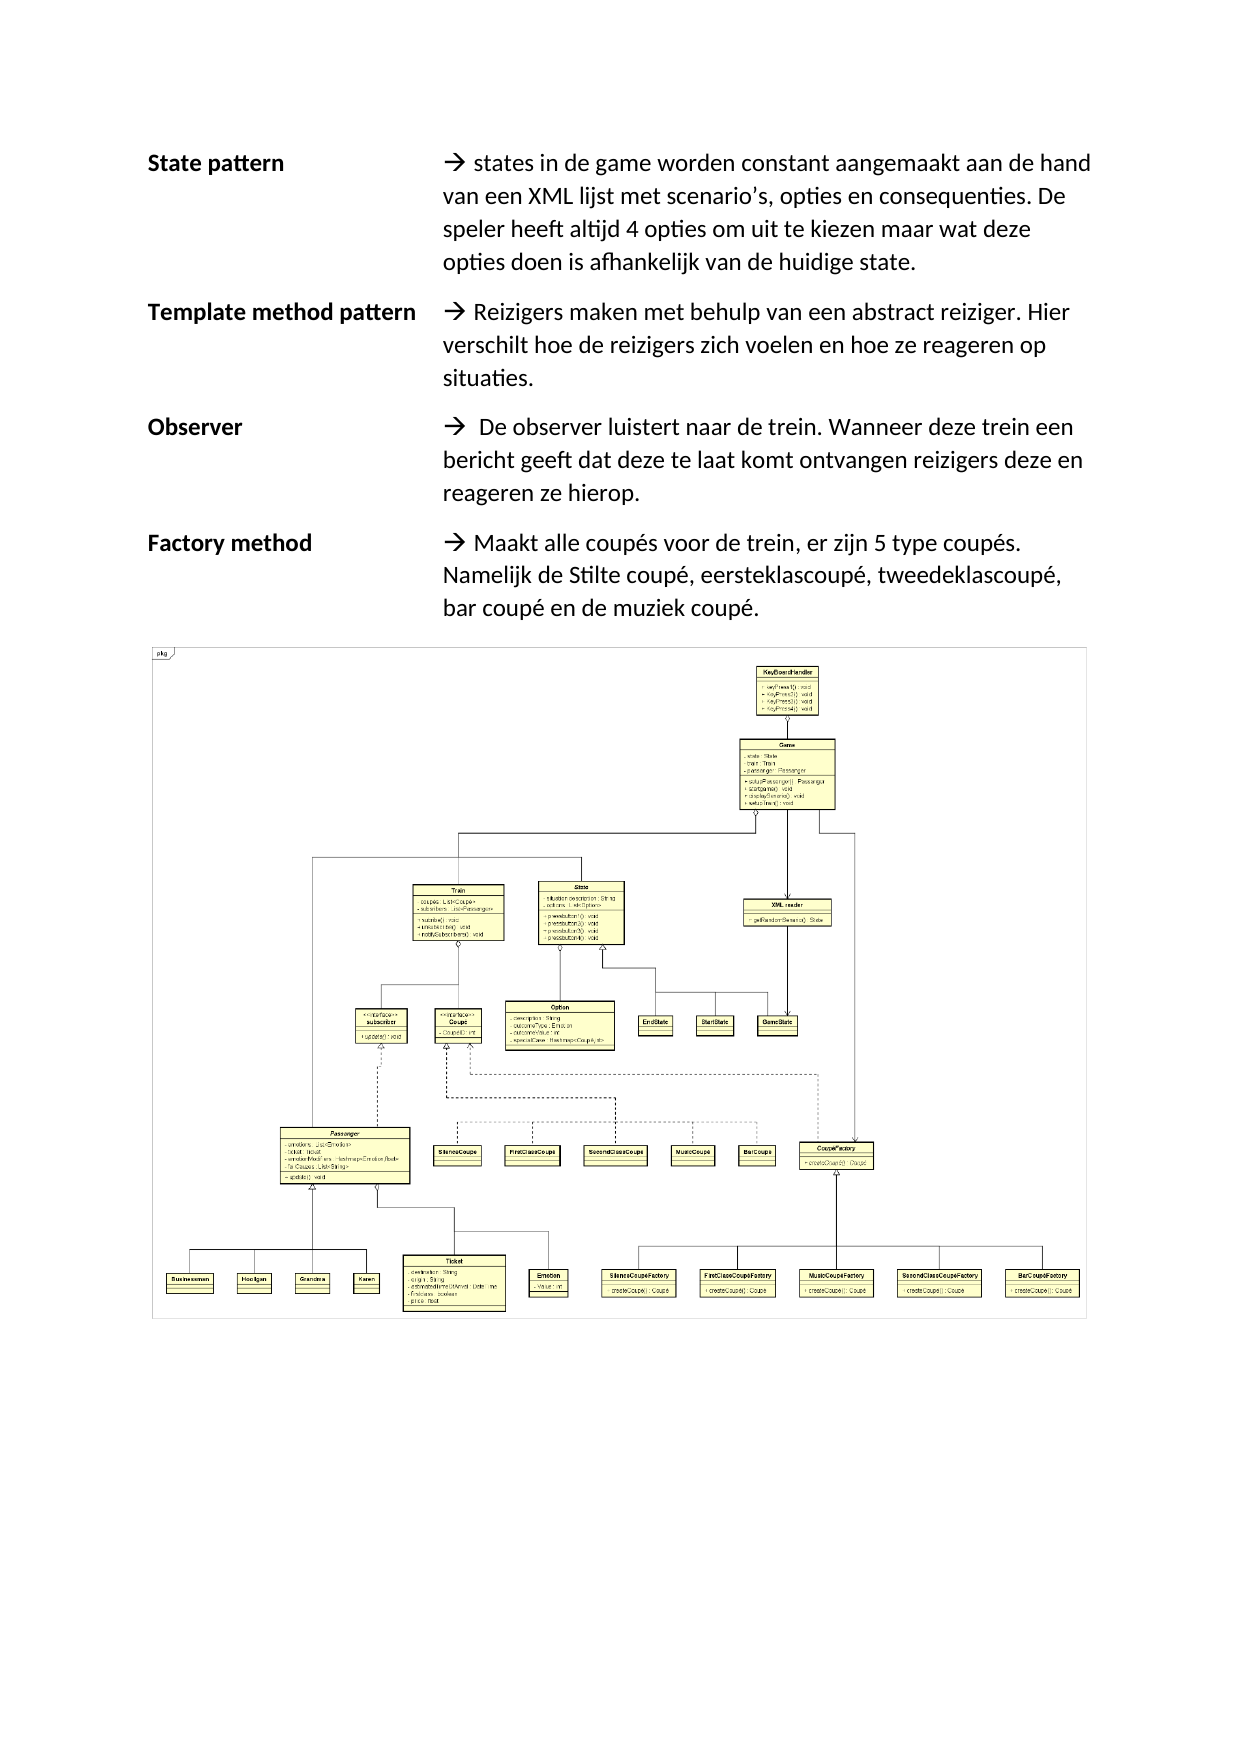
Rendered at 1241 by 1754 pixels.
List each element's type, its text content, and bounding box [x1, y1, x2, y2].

text Template method pattern Reizigers maken met behulp van een abstract reiziger. Hier verschilt hoe de reizigers zich voelen en hoe ze reageren op situaties. [148, 296, 1093, 392]
picture [147, 642, 1091, 1323]
text Observer De observer luistert naar de trein. Wanneer deze trein een bericht geeft dat deze te laat komt ontvangen reizigers deze en reageren ze hierop. [148, 411, 1093, 508]
text State pattern states in de game worden constant aangemaakt aan de hand van een XML lijst met scenario’s, opties en consequenties. De speler heeft altijd 4 opties om uit te kiezen maar wat deze opties doen is afhankelijk van de huidige state. [148, 148, 1093, 277]
text Factory method Maakt alle coupés voor de trein, er zijn 5 type coupés. Namelijk de Stilte coupé, eersteklascoupé, tweedeklascoupé, bar coupé en de muziek coupé. [148, 527, 1093, 623]
